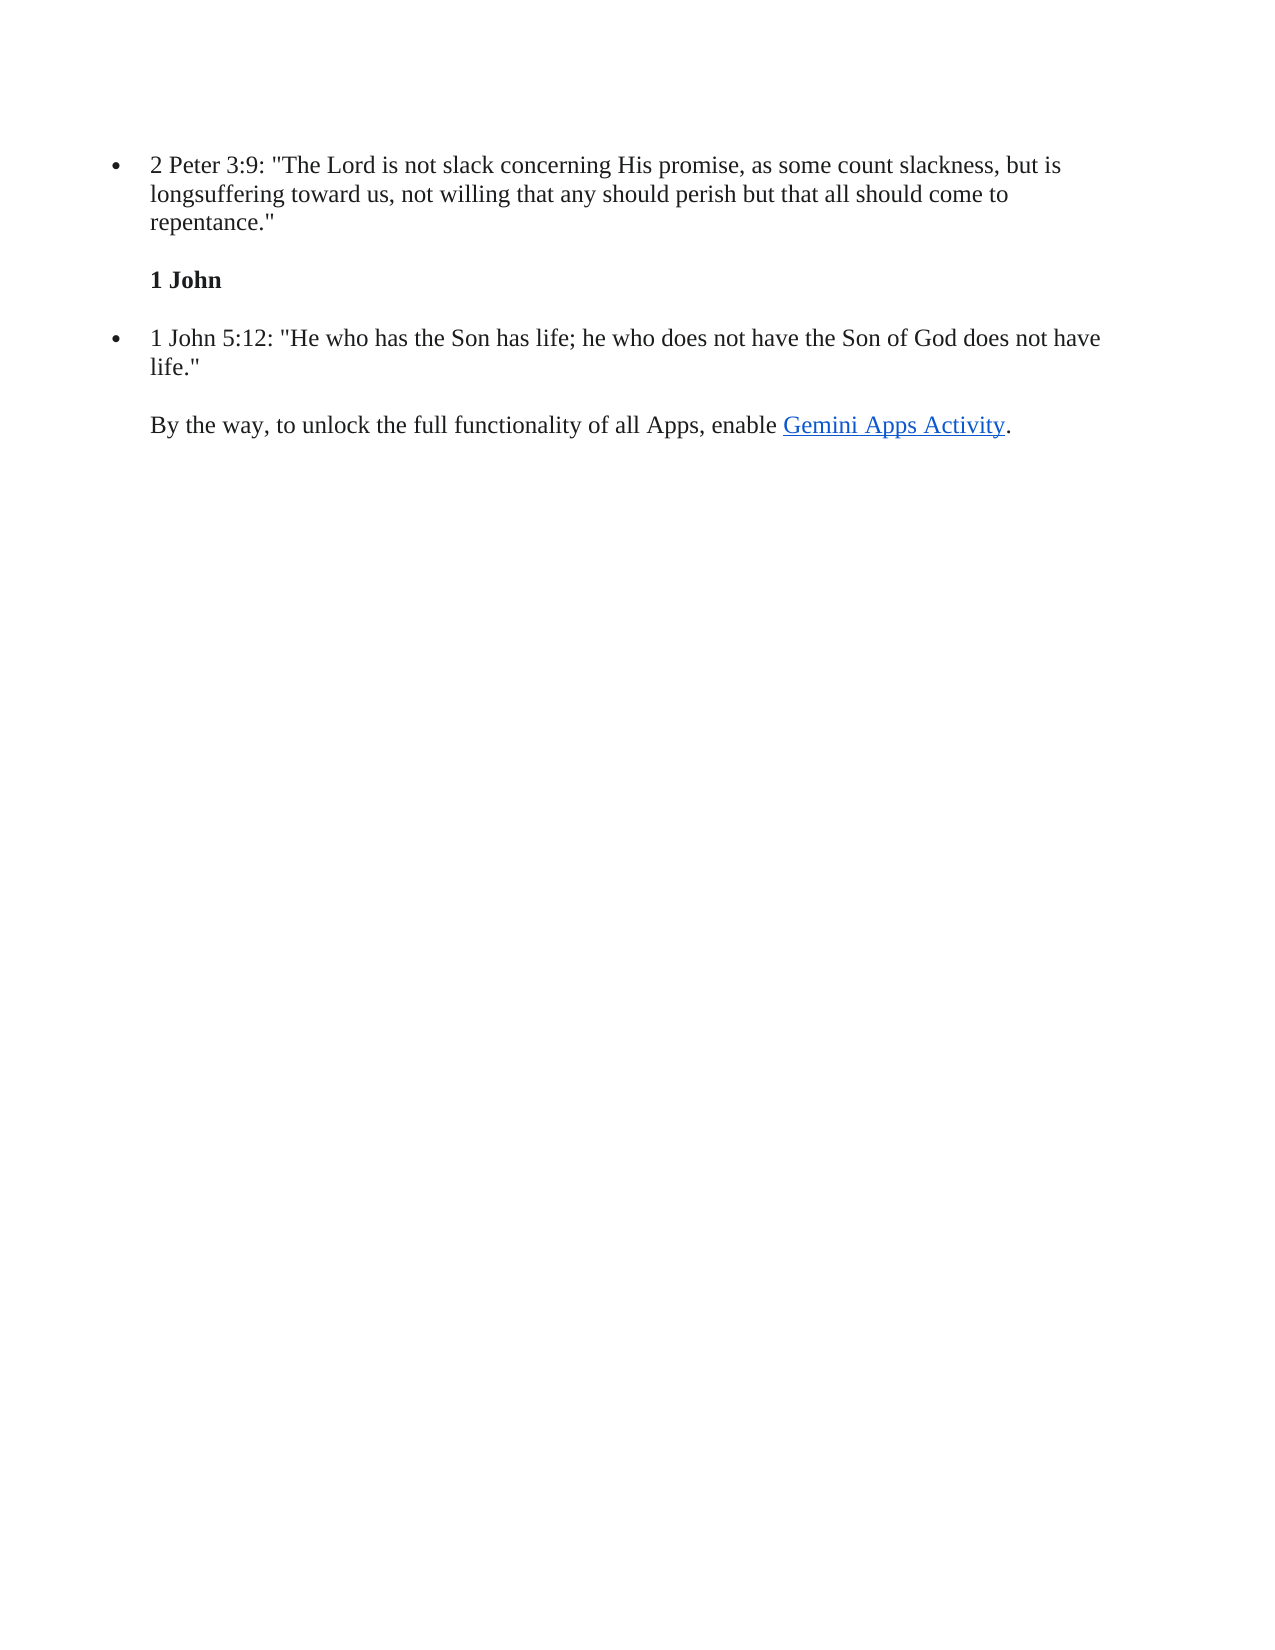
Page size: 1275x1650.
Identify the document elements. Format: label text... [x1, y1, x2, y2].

list 1 John 5:12: "He who has the Son has life; he who does not have the Son of God does not have life." [112, 323, 1125, 381]
text 1 John [150, 265, 1125, 294]
list 2 Peter 3:9: "The Lord is not slack concerning His promise, as some count slackness, but is longsuffering toward us, not willing that any should perish but that all should come to repentance." [112, 150, 1125, 236]
text By the way, to unlock the full functionality of all Apps, enable Gemini Apps Activity. [150, 410, 1125, 439]
